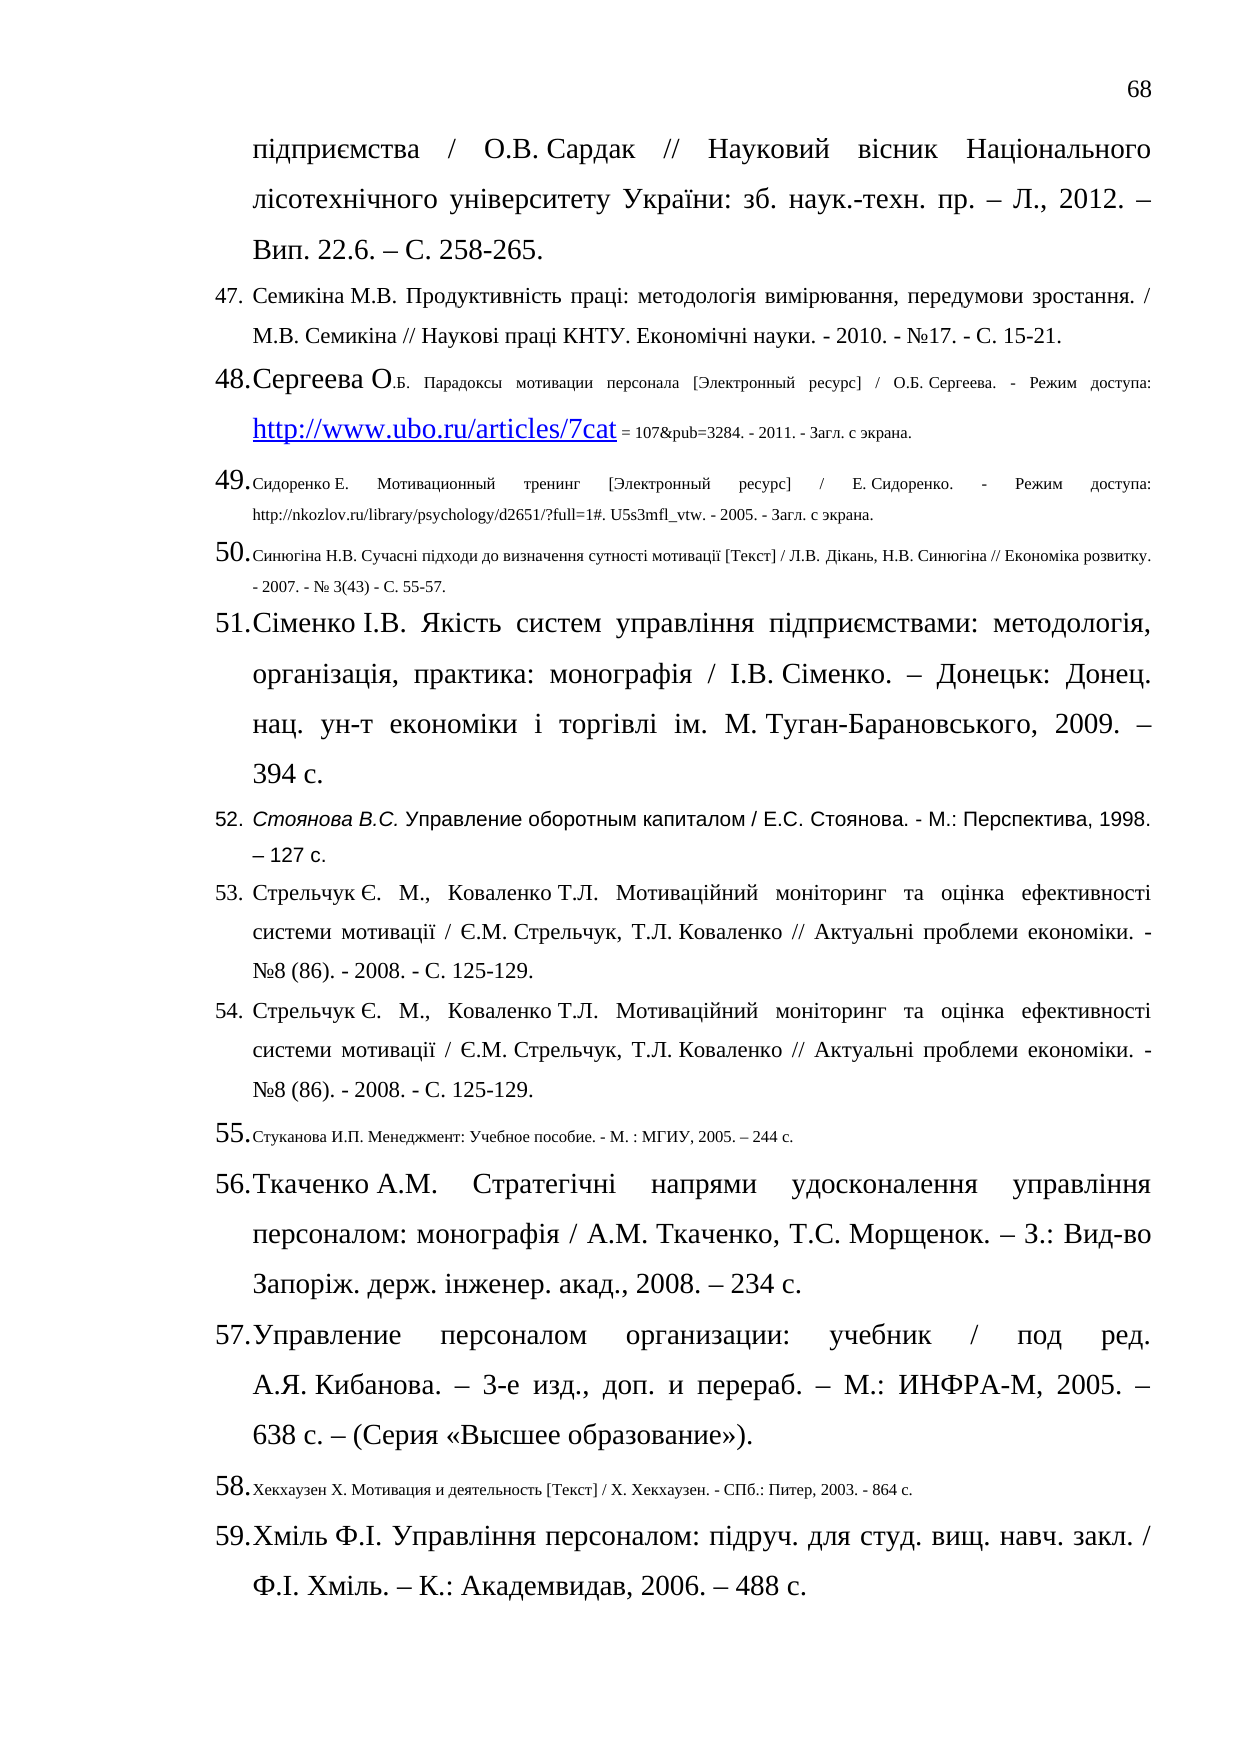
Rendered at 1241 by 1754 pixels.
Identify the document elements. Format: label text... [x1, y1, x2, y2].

text Управление персоналом организации: учебник / под ред. А.Я. Кибанова. – 3-е изд., доп. и перераб. – М.: ИНФРА-М, 2005. – 638 с. – (Серия «Высшее образование»). [215, 1317, 1152, 1451]
text Хекхаузен Х. Мотивация и деятельность [Текст] / Х. Хекхаузен. - СПб.: Питер, 2003. - 864 c. [215, 1468, 1152, 1501]
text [215, 131, 1152, 265]
text Сидоренко Е. Мотивационный тренинг [Электронный ресурс] / Е. Сидоренко. - Режим доступа: http://nkozlov.ru/library/psychology/d2651/?full=1#. U5s3mfl_vtw. - 2005. - Загл. с экрана. [215, 462, 1152, 524]
text Хміль Ф.І. Управління персоналом: підруч. для студ. вищ. навч. закл. / Ф.І. Хміль. – К.: Академвидав, 2006. – 488 с. [215, 1518, 1152, 1602]
text Синюгіна Н.В. Сучасні підходи до визначення сутності мотивації [Текст] / Л.В. Дікань, Н.В. Синюгіна // Економіка розвитку. - 2007. - № 3(43) - С. 55-57. [215, 534, 1152, 596]
text Стуканова И.П. Менеджмент: Учебное пособие. - М. : МГИУ, 2005. – 244 с. [215, 1116, 1152, 1149]
text Сіменко І.В. Якість систем управління підприємствами: методологія, організація, практика: монографія / І.В. Сіменко. – Донецьк: Донец. нац. ун-т економіки і торгівлі ім. М. Туган-Барановського, 2009. – 394 с. [215, 606, 1152, 790]
text Стоянова B.C. Управление оборотным капиталом / Е.С. Стоянова. - М.: Перспектива, 1998. – 127 с. [215, 807, 1152, 867]
text Стрельчук Є. М., Коваленко Т.Л. Мотиваційний моніторинг та оцінка ефективності системи мотивації / Є.M. Стрельчук, Т.Л. Коваленко // Актуальні проблеми економіки. - №8 (86). - 2008. - С. 125-129. [215, 997, 1152, 1102]
text Ткаченко А.М. Стратегічні напрями удосконалення управління персоналом: монографія / А.М. Ткаченко, Т.С. Морщенок. – З.: Вид-во Запоріж. держ. інженер. акад., 2008. – 234 с. [215, 1166, 1152, 1300]
text Стрельчук Є. М., Коваленко Т.Л. Мотиваційний моніторинг та оцінка ефективності системи мотивації / Є.M. Стрельчук, Т.Л. Коваленко // Актуальні проблеми економіки. - №8 (86). - 2008. - С. 125-129. [215, 879, 1152, 984]
text Сергеева О.Б. Парадоксы мотивации персонала [Электронный ресурс] / О.Б. Сергеева. - Режим доступа: http://www.ubo.ru/articles/7cat = 107&pub=3284. - 2011. - Загл. с экрана. [215, 361, 1152, 445]
text Семикіна М.В. Продуктивність праці: методологія вимірювання, передумови зростання. / М.В. Семикіна // Наукові праці КНТУ. Економічні науки. - 2010. - №17. - С. 15-21. [215, 282, 1152, 348]
